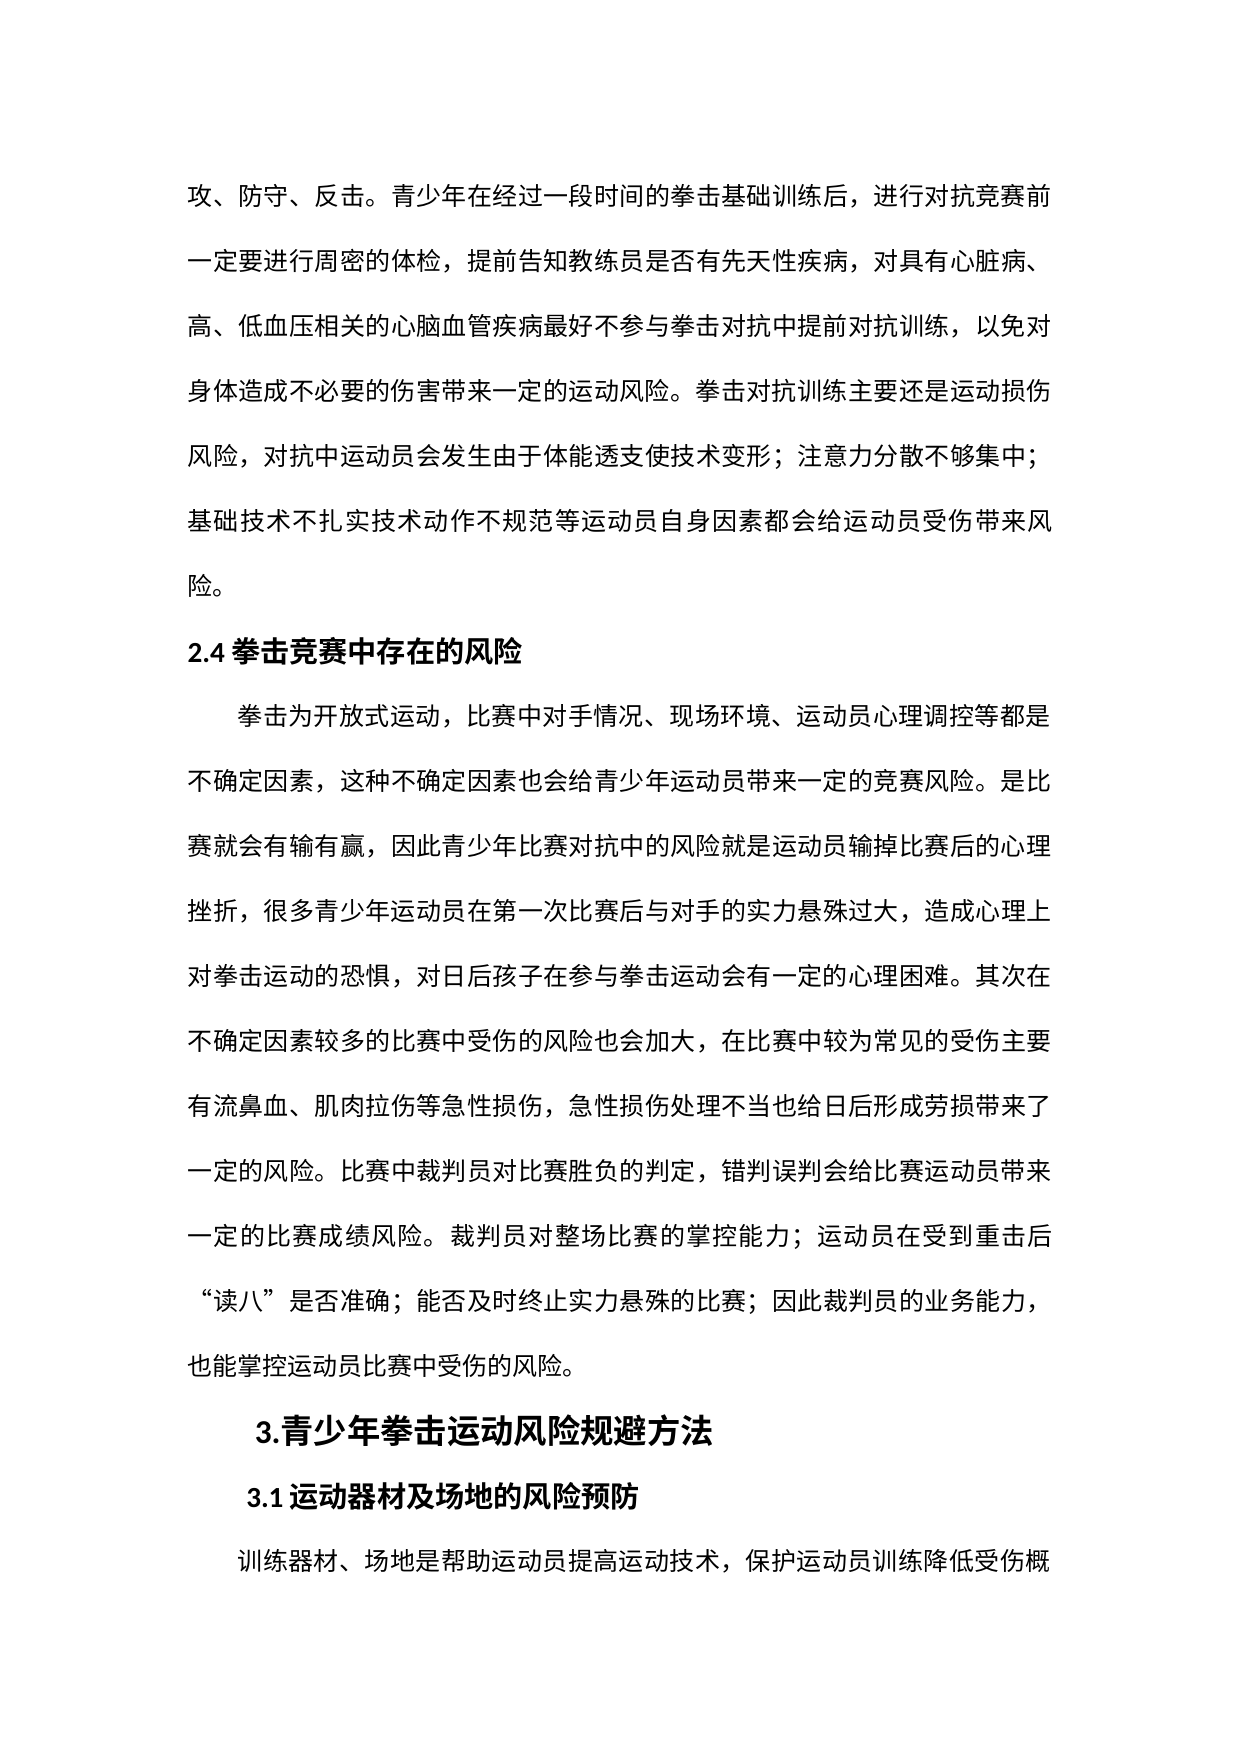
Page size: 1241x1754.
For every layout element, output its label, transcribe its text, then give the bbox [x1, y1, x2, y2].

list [187, 1527, 1053, 1592]
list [187, 162, 1053, 617]
list 2.4拳击竞赛中存在的风险 [187, 617, 1053, 682]
list 3.青少年拳击运动风险规避方法 [187, 1397, 1053, 1462]
list 3.1运动器材及场地的风险预防 [187, 1462, 1053, 1527]
list 拳击为开放式运动，比赛中对手情况、现场环境、运动员心理调控等都是不确定因素，这种不确定因素也会给青少年运动员带来一定的竞赛风险。是比赛就会有输有赢，因此青少年比赛对抗中的风险就是运动员输掉比赛后的心理挫折，很多青少年运动员在第一次比赛后与对手的实力悬殊过大，造成心理上对拳击运动的恐惧，对日后孩子在参与拳击运动会有一定的心理困难。其次在不确定因素较多的比赛中受伤的风险也会加大，在比赛中较为常见的受伤主要有流鼻血、肌肉拉伤等急性损伤，急性损伤处理不当也给日后形成劳损带来了一定的风险。比赛中裁判员对比赛胜负的判定，错判误判会给比赛运动员带来一定的比赛成绩风险。裁判员对整场比赛的掌控能力；运动员在受到重击后“读八”是否准确；能否及时终止实力悬殊的比赛；因此裁判员的业务能力，也能掌控运动员比赛中受伤的风险。 [187, 682, 1053, 1397]
